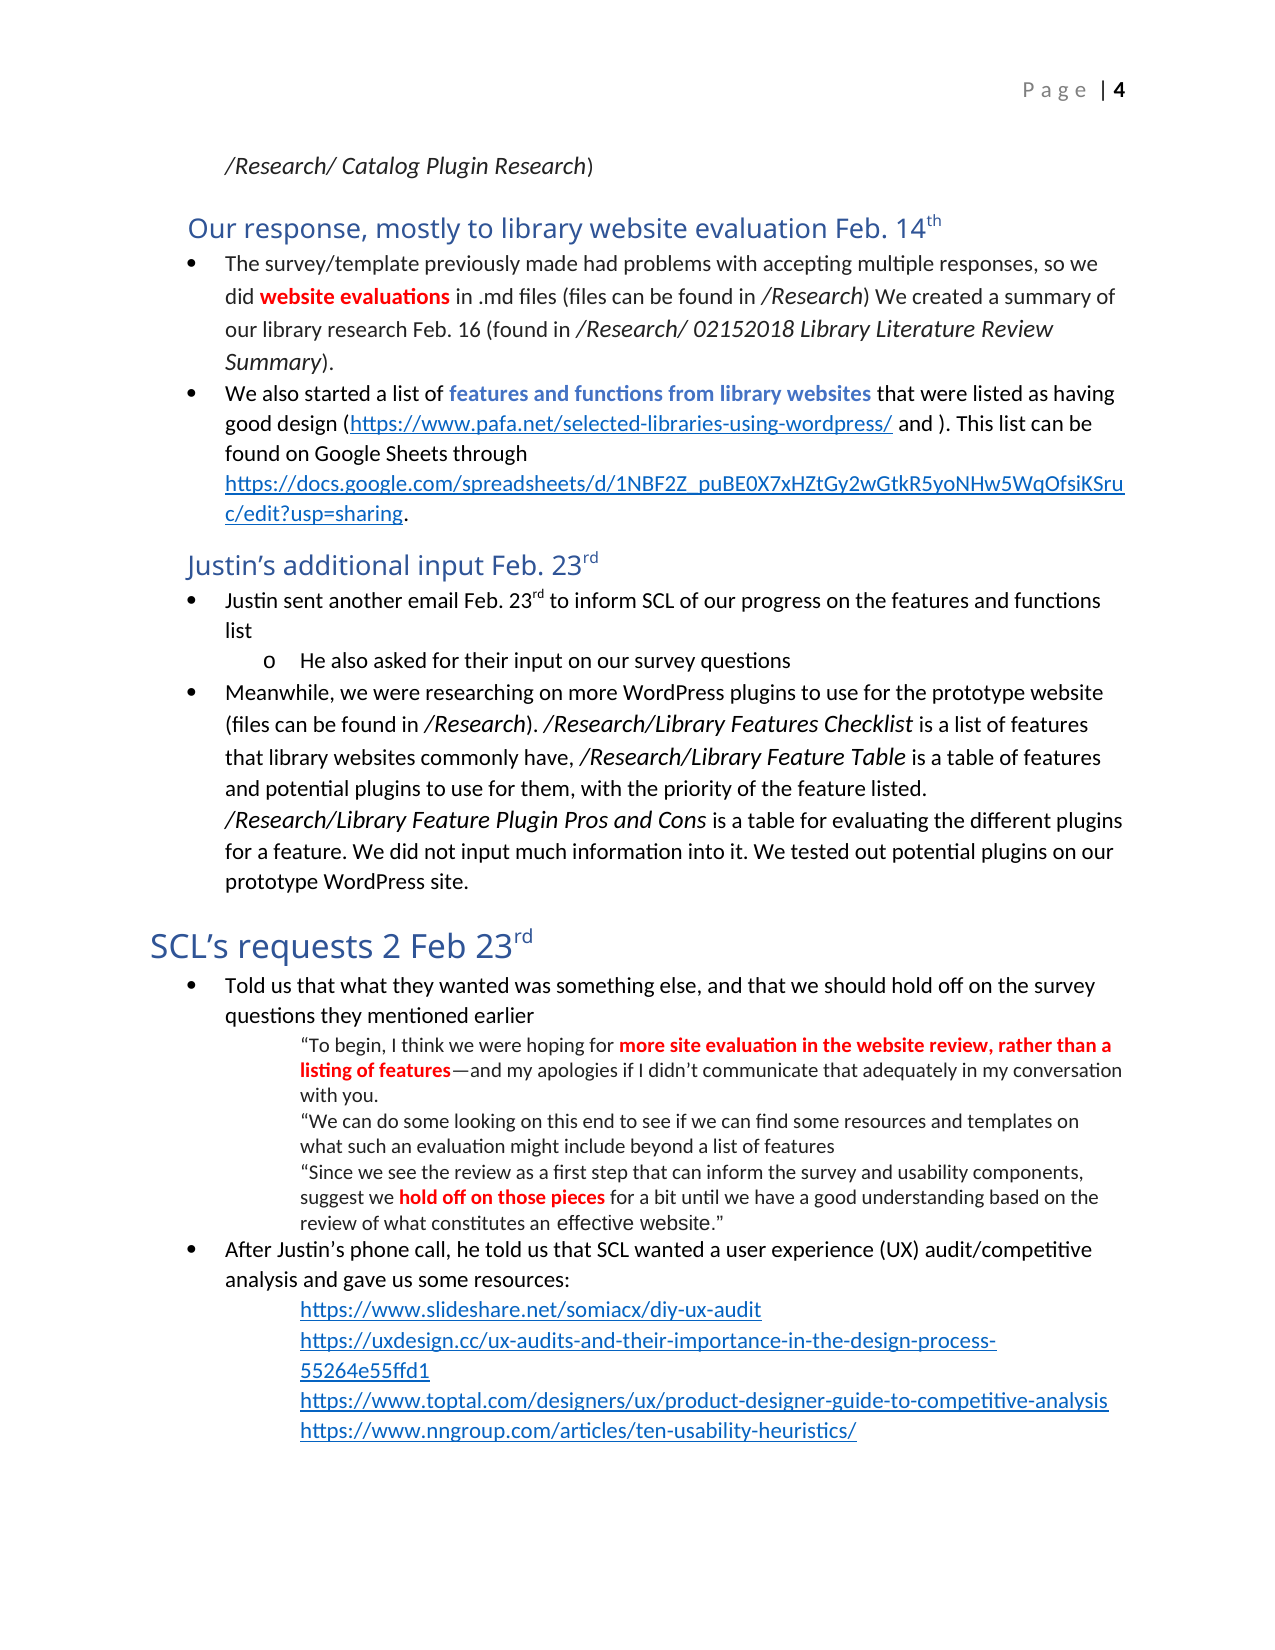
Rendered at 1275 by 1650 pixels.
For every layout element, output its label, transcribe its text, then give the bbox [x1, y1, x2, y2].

subtitle Justin’s additional input Feb. 23rd [150, 546, 1125, 583]
text “Since we see the review as a first step that can inform the survey and usability components, suggest we hold off on those pieces for a bit until we have a good understanding based on the review of what constitutes an effective website.” [300, 1159, 1125, 1235]
list https://uxdesign.cc/ux-audits-and-their-importance-in-the-design-process-55264e55ffd1 [300, 1326, 1125, 1384]
list Meanwhile, we were researching on more WordPress plugins to use for the prototype website (files can be found in /Research). /Research/Library Features Checklist is a list of features that library websites commonly have, /Research/Library Feature Table is a table of features and potential plugins to use for them, with the priority of the feature listed. [187, 678, 1125, 802]
list “To begin, I think we were hoping for more site evaluation in the website review, rather than a listing of features—and my apologies if I didn’t communicate that adequately in my conversation with you. [300, 1032, 1125, 1108]
list We also started a list of features and functions from library websites that were listed as having good design (https://www.pafa.net/selected-libraries-using-wordpress/ and ). This list can be found on Google Sheets through https://docs.google.com/spreadsheets/d/1NBF2Z_puBE0X7xHZtGy2wGtkR5yoNHw5WqOfsiKSruc/edit?usp=sharing. [187, 379, 1125, 527]
subtitle Our response, mostly to library website evaluation Feb. 14th [150, 210, 1125, 247]
list Justin sent another email Feb. 23rd to inform SCL of our progress on the features and functions list [187, 586, 1125, 644]
list Told us that what they wanted was something else, and that we should hold off on the survey questions they mentioned earlier [187, 971, 1125, 1029]
list The survey/template previously made had problems with accepting multiple responses, so we did website evaluations in .md files (files can be found in /Research) We created a summary of our library research Feb. 16 (found in /Research/ 02152018 Library Literature Review Summary). [187, 249, 1125, 376]
list /Research/Library Feature Plugin Pros and Cons is a table for evaluating the different plugins for a feature. We did not input much information into it. We tested out potential plugins on our prototype WordPress site. [225, 804, 1125, 895]
list https://www.slideshare.net/somiacx/diy-ux-audit [300, 1296, 1125, 1323]
list After Justin’s phone call, he told us that SCL wanted a user experience (UX) audit/competitive analysis and gave us some resources: [187, 1235, 1125, 1293]
list https://www.nngroup.com/articles/ten-usability-heuristics/ [300, 1416, 1125, 1444]
subtitle SCL’s requests 2 Feb 23rd [150, 922, 1125, 968]
list /Research/ Catalog Plugin Research) [225, 150, 1125, 181]
list https://www.toptal.com/designers/ux/product-designer-guide-to-competitive-analysis [300, 1386, 1125, 1414]
text “We can do some looking on this end to see if we can find some resources and templates on what such an evaluation might include beyond a list of features [300, 1108, 1125, 1159]
list He also asked for their input on our survey questions [262, 647, 1125, 676]
